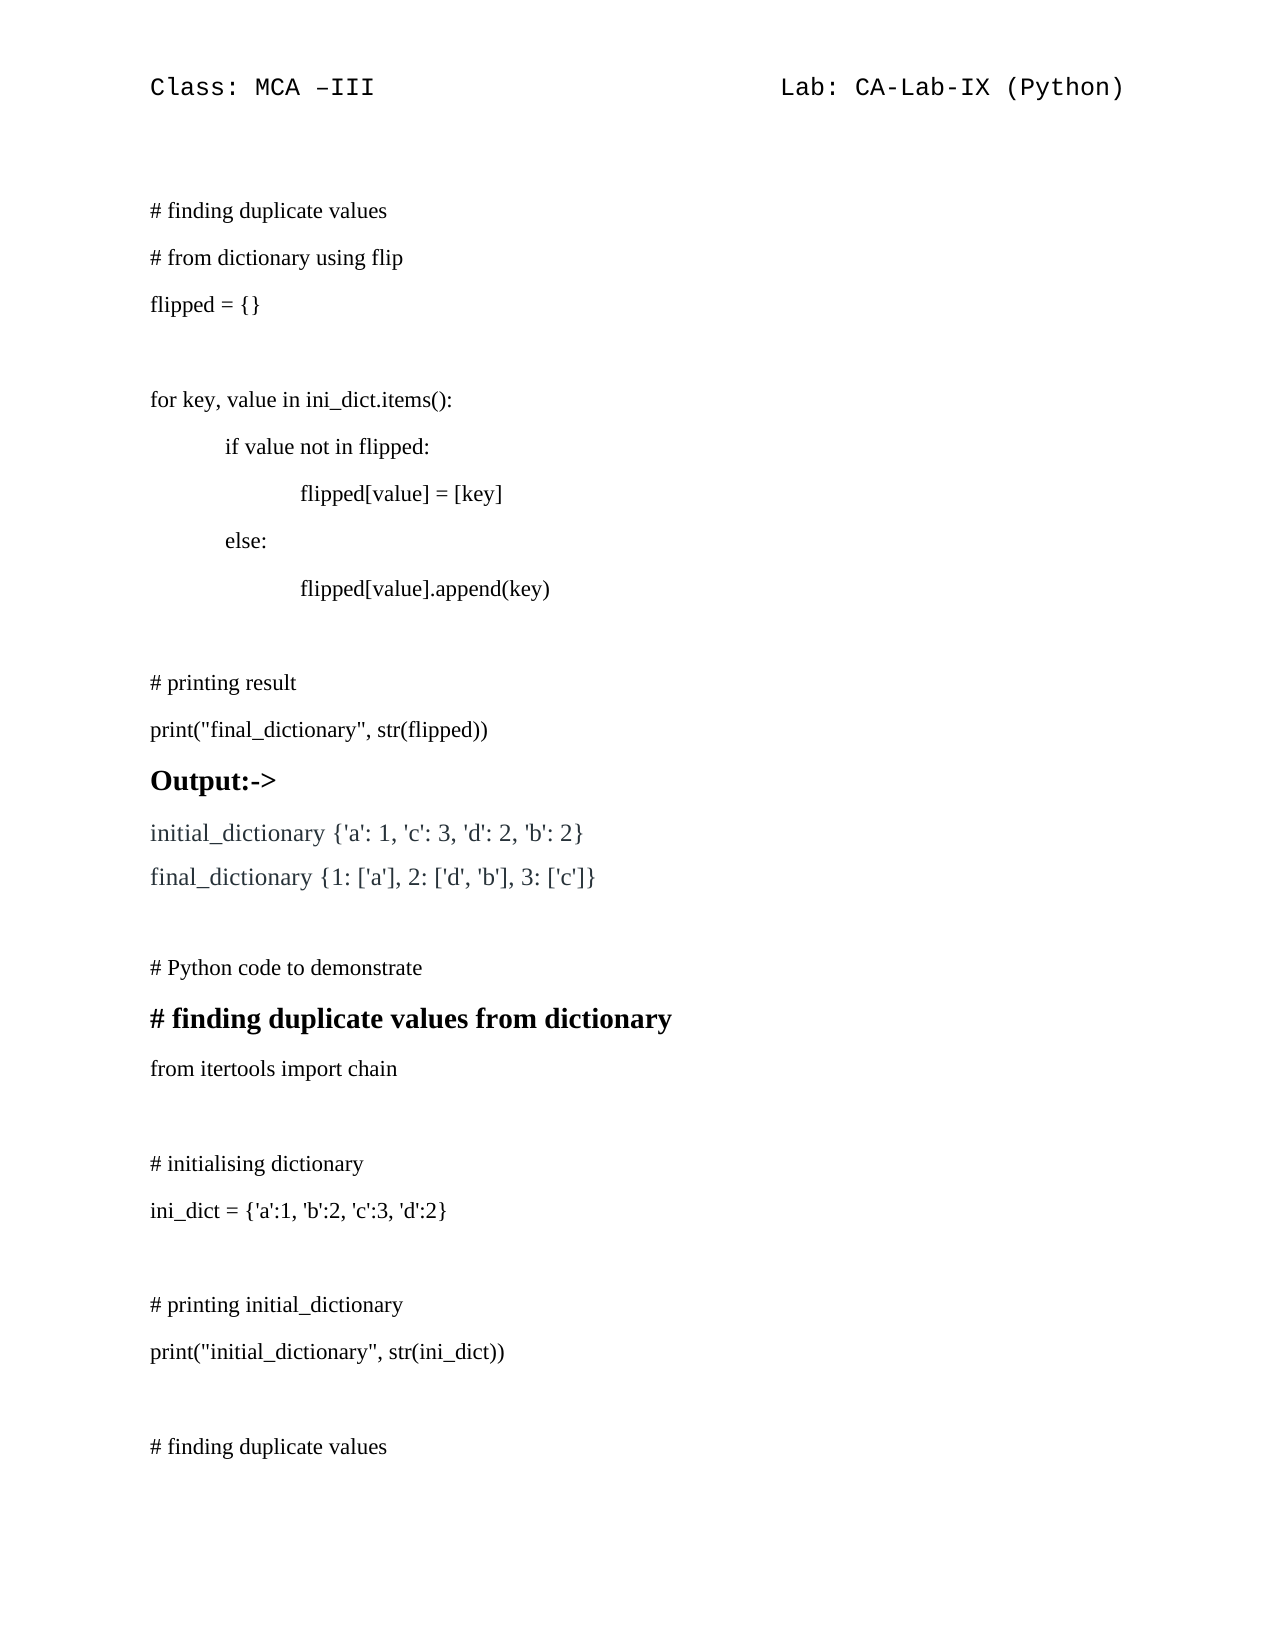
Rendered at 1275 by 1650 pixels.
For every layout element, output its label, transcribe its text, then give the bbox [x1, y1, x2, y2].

text print("final_dictionary", str(flipped)) [150, 716, 1125, 743]
text Output:-> [150, 763, 1125, 797]
text # printing initial_dictionary [150, 1291, 1125, 1318]
text from itertools import chain [150, 1055, 1125, 1082]
text # finding duplicate values [150, 1433, 1125, 1459]
text else: [150, 527, 1125, 554]
text # initialising dictionary [150, 1150, 1125, 1176]
text ini_dict = {'a':1, 'b':2, 'c':3, 'd':2} [150, 1197, 1125, 1223]
text for key, value in ini_dict.items(): [150, 386, 1125, 412]
text if value not in flipped: [150, 433, 1125, 459]
text # Python code to demonstrate [150, 954, 1125, 980]
text # printing result [150, 669, 1125, 695]
text flipped[value] = [key] [150, 480, 1125, 507]
text # finding duplicate values from dictionary [150, 1001, 1125, 1034]
text print("initial_dictionary", str(ini_dict)) [150, 1338, 1125, 1365]
text flipped[value].append(key) [150, 575, 1125, 601]
text final_dictionary {1: ['a'], 2: ['d', 'b'], 3: ['c']} [150, 862, 1125, 891]
text initial_dictionary {'a': 1, 'c': 3, 'd': 2, 'b': 2} [150, 818, 1125, 847]
text # finding duplicate values [150, 197, 1125, 223]
text flipped = {} [150, 292, 1125, 318]
text # from dictionary using flip [150, 244, 1125, 271]
